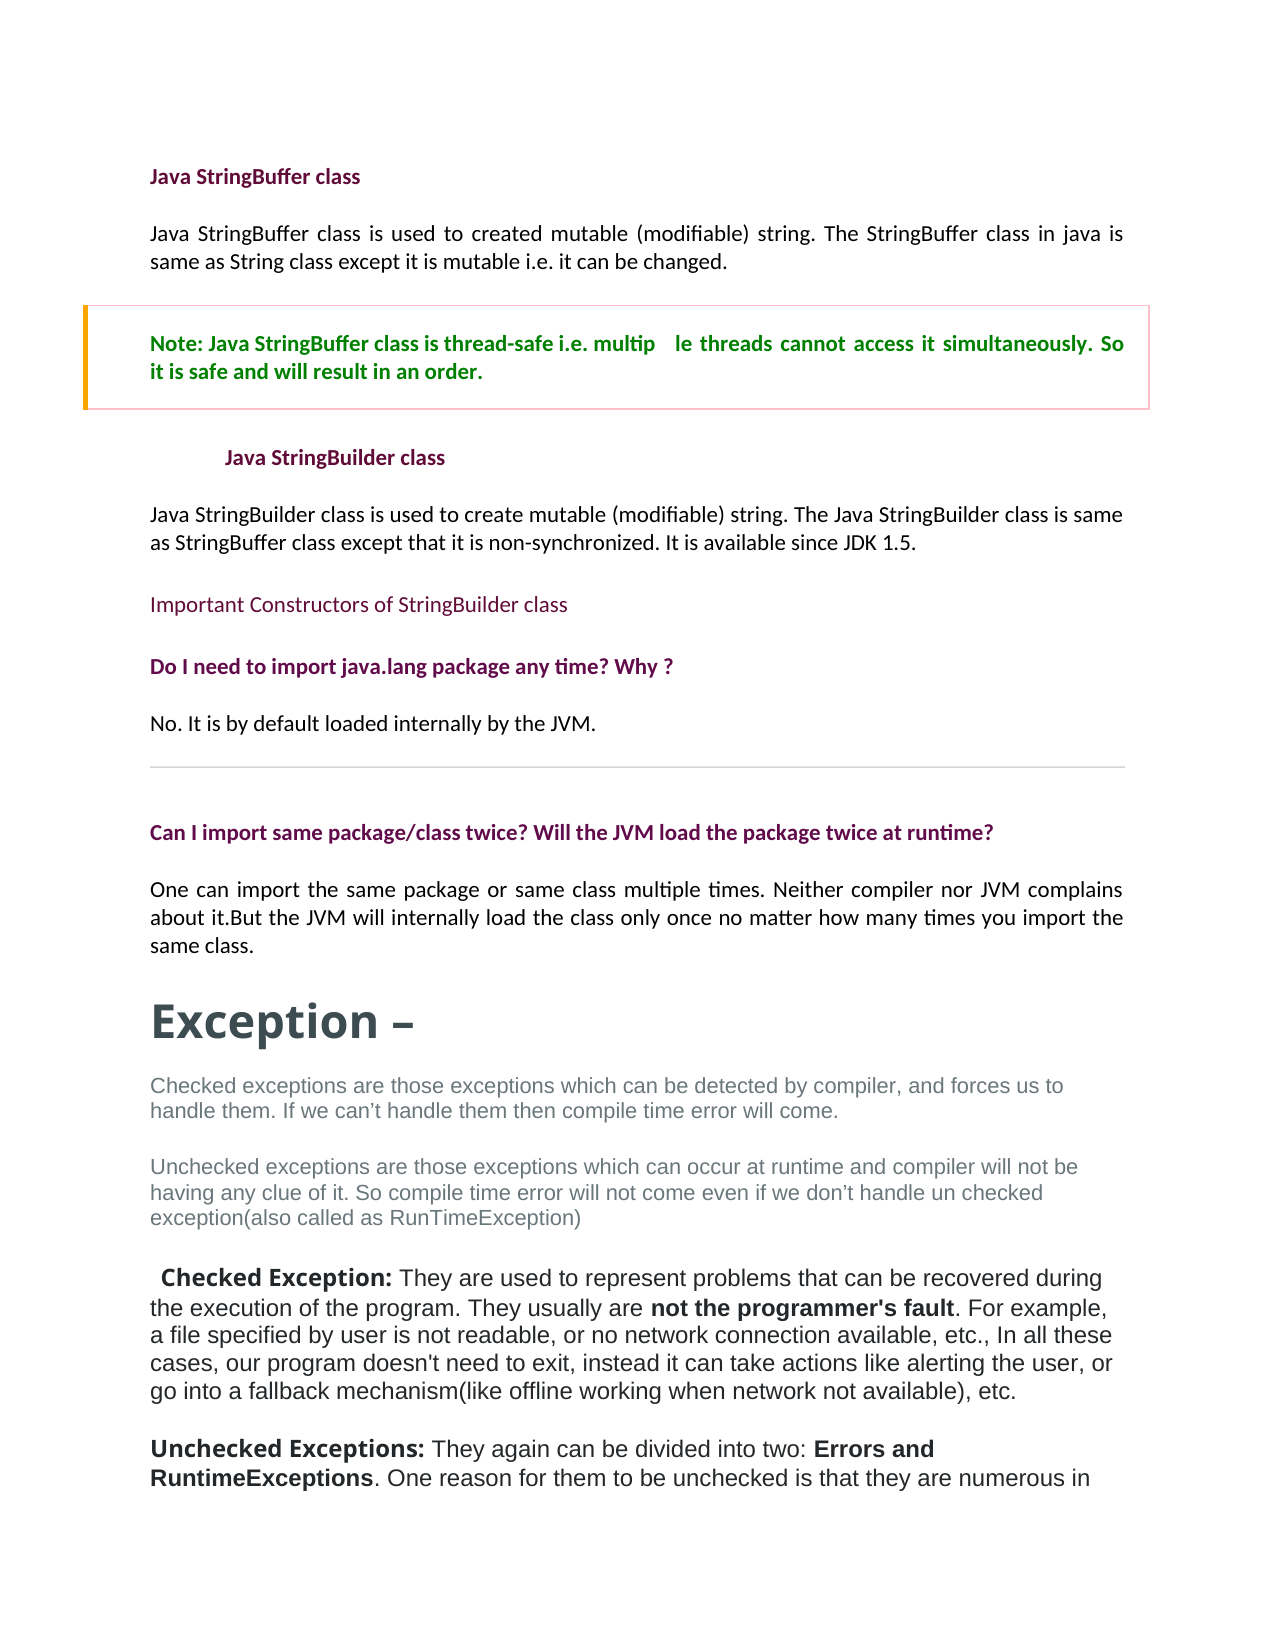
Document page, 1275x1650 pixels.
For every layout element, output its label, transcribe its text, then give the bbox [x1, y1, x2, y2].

subtitle Do I need to import java.lang package any time? Why ? [150, 647, 1125, 680]
subtitle Important Constructors of StringBuilder class [150, 586, 1125, 618]
subtitle Java StringBuffer class [150, 158, 1125, 190]
subtitle Note: Java StringBuffer class is thread-safe i.e. multip le threads cannot access it simultaneously. So it is safe and will result in an order. [88, 306, 1148, 408]
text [150, 1432, 1125, 1492]
subtitle Java StringBuilder class [150, 439, 1125, 471]
text One can import the same package or same class multiple times. Neither compiler nor JVM complains about it.But the JVM will internally load the class only once no matter how many times you import the same class. [150, 875, 1125, 959]
text Checked exceptions are those exceptions which can be detected by compiler, and forces us to handle them. If we can’t handle them then compile time error will come. [150, 1073, 1125, 1123]
text Java StringBuilder class is used to create mutable (modifiable) string. The Java StringBuilder class is same as StringBuffer class except that it is non-synchronized. It is available since JDK 1.5. [150, 501, 1125, 557]
text Java StringBuffer class is used to created mutable (modifiable) string. The StringBuffer class in java is same as String class except it is mutable i.e. it can be changed. [150, 219, 1125, 276]
text No. It is by default loaded internally by the JVM. [150, 709, 1125, 737]
subtitle Can I import same package/class twice? Will the JVM load the package twice at runtime? [150, 813, 1125, 846]
text Checked Exception: They are used to represent problems that can be recovered during the execution of the program. They usually are not the programmer's fault. For example, a file specified by user is not readable, or no network connection available, etc., In all these cases, our program doesn't need to exit, instead it can take actions like alerting the user, or go into a fallback mechanism(like offline working when network not available), etc. [150, 1261, 1125, 1404]
subtitle Exception – [150, 988, 1125, 1052]
text Unchecked exceptions are those exceptions which can occur at runtime and compiler will not be having any clue of it. So compile time error will not come even if we don’t handle un checked exception(also called as RunTimeException) [150, 1154, 1125, 1230]
